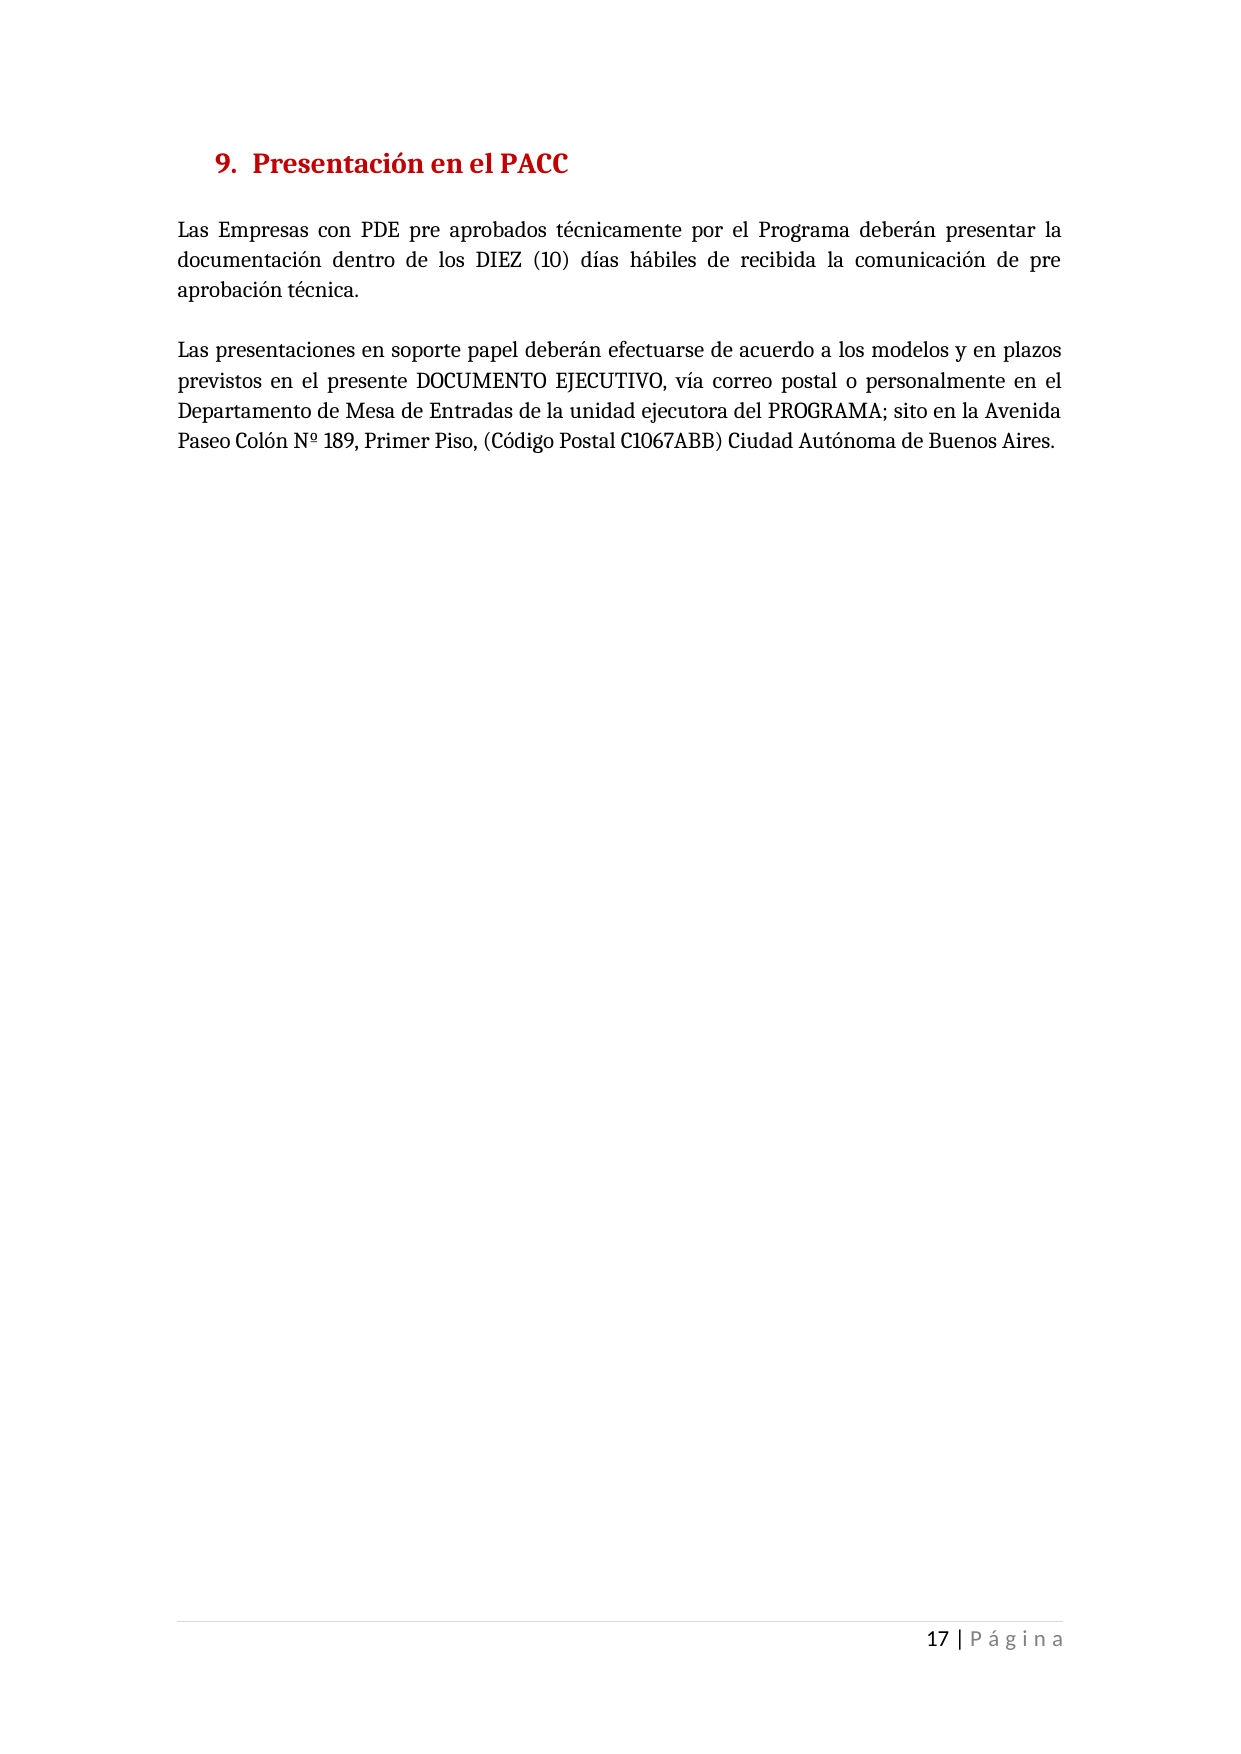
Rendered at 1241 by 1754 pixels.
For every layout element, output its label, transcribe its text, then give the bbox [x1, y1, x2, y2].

subtitle Presentación en el PACC [215, 148, 1063, 181]
text Las presentaciones en soporte papel deberán efectuarse de acuerdo a los modelos y en plazos previstos en el presente DOCUMENTO EJECUTIVO, vía correo postal o personalmente en el Departamento de Mesa de Entradas de la unidad ejecutora del PROGRAMA; sito en la Avenida Paseo Colón Nº 189, Primer Piso, (Código Postal C1067ABB) Ciudad Autónoma de Buenos Aires. [177, 337, 1063, 454]
text Las Empresas con PDE pre aprobados técnicamente por el Programa deberán presentar la documentación dentro de los DIEZ (10) días hábiles de recibida la comunicación de pre aprobación técnica. [177, 216, 1063, 303]
